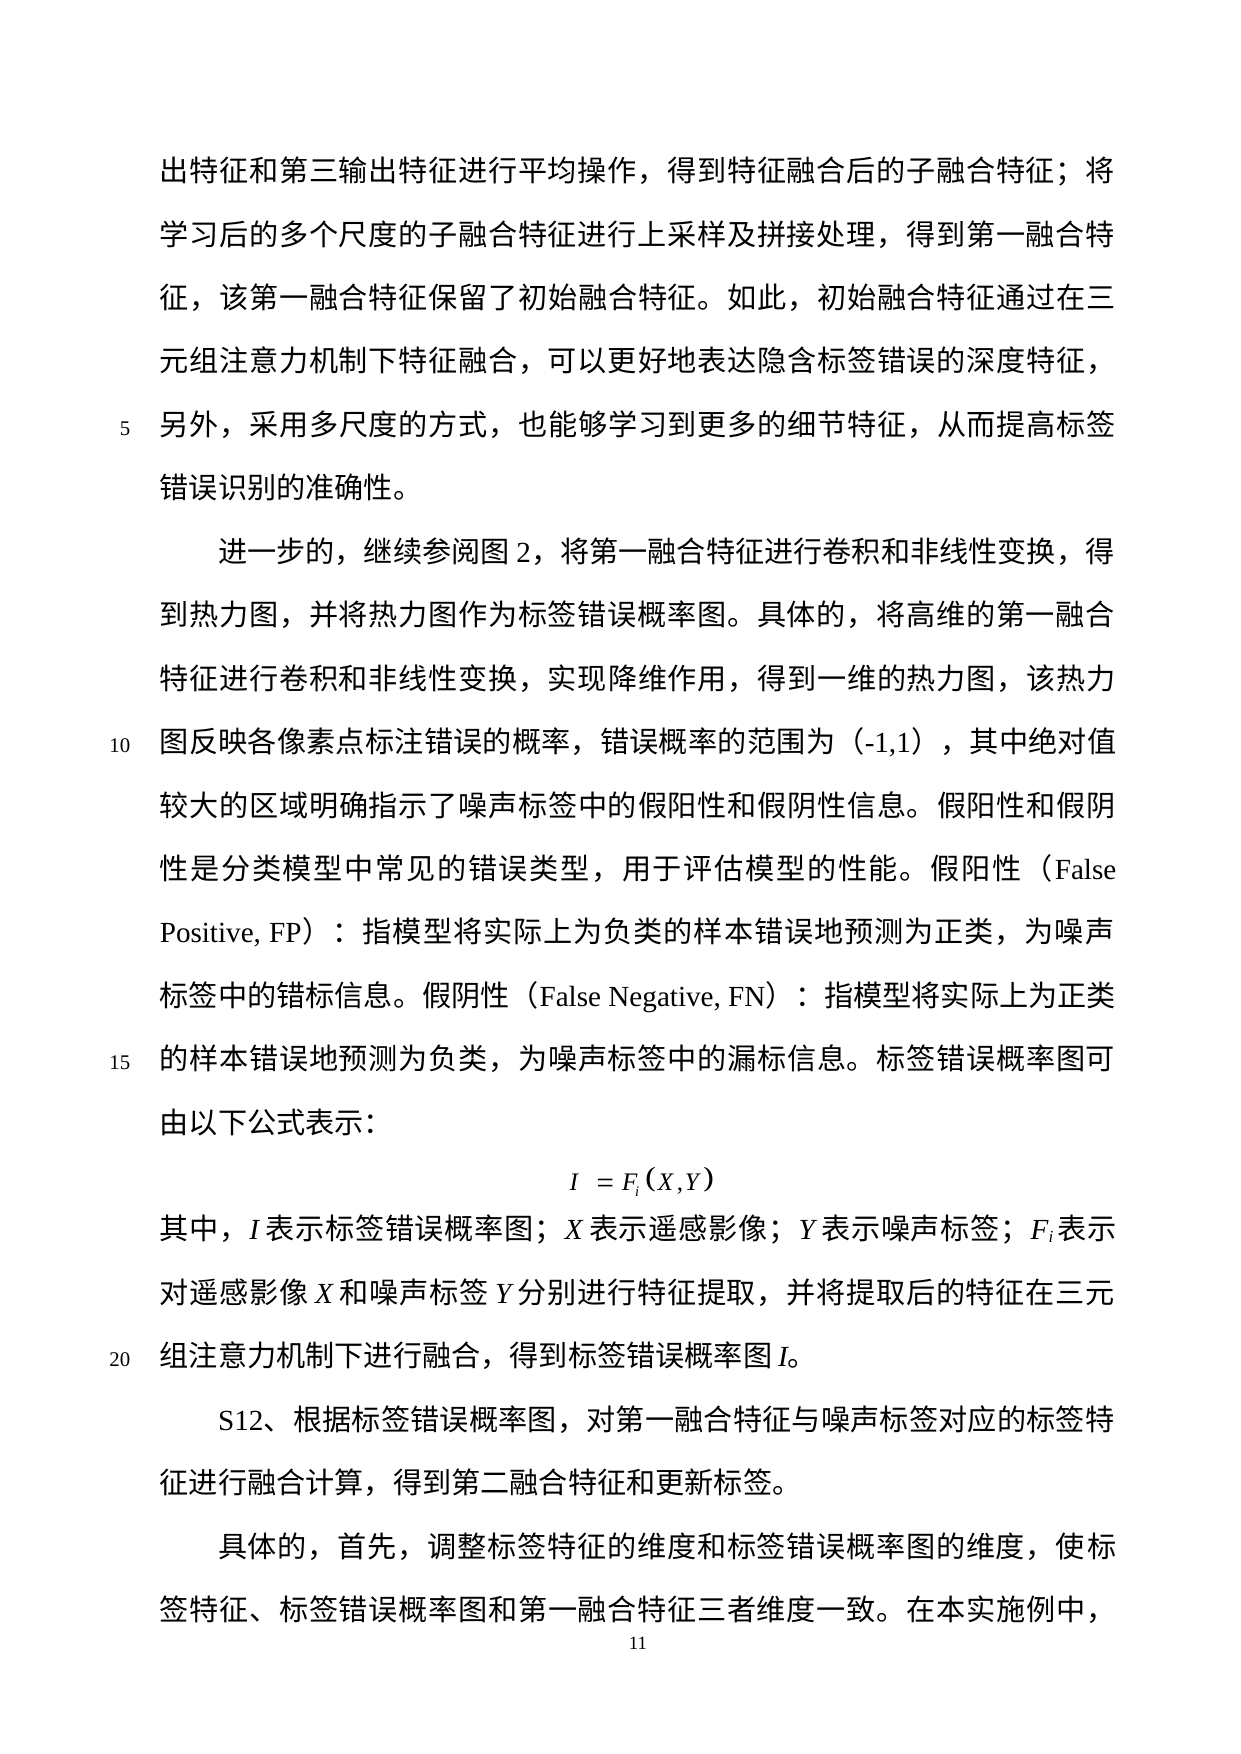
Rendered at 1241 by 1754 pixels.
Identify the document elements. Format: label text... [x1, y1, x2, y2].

text S12、根据标签错误概率图，对第一融合特征与噪声标签对应的标签特征进行融合计算，得到第二融合特征和更新标签。 [159, 1396, 1116, 1502]
text 其中，I表示标签错误概率图；X表示遥感影像；Y表示噪声标签；Fi表示对遥感影像X和噪声标签Y分别进行特征提取，并将提取后的特征在三元组注意力机制下进行融合，得到标签错误概率图I。 [159, 1206, 1116, 1375]
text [159, 148, 1116, 507]
text 进一步的，继续参阅图2，将第一融合特征进行卷积和非线性变换，得到热力图，并将热力图作为标签错误概率图。具体的，将高维的第一融合特征进行卷积和非线性变换，实现降维作用，得到一维的热力图，该热力图反映各像素点标注错误的概率，错误概率的范围为（-1,1），其中绝对值较大的区域明确指示了噪声标签中的假阳性和假阴性信息。假阳性和假阴性是分类模型中常见的错误类型，用于评估模型的性能。假阳性（False Positive, FP）：指模型将实际上为负类的样本错误地预测为正类，为噪声标签中的错标信息。假阴性（False Negative, FN）：指模型将实际上为正类的样本错误地预测为负类，为噪声标签中的漏标信息。标签错误概率图可由以下公式表示： [159, 528, 1116, 1142]
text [159, 1523, 1116, 1629]
